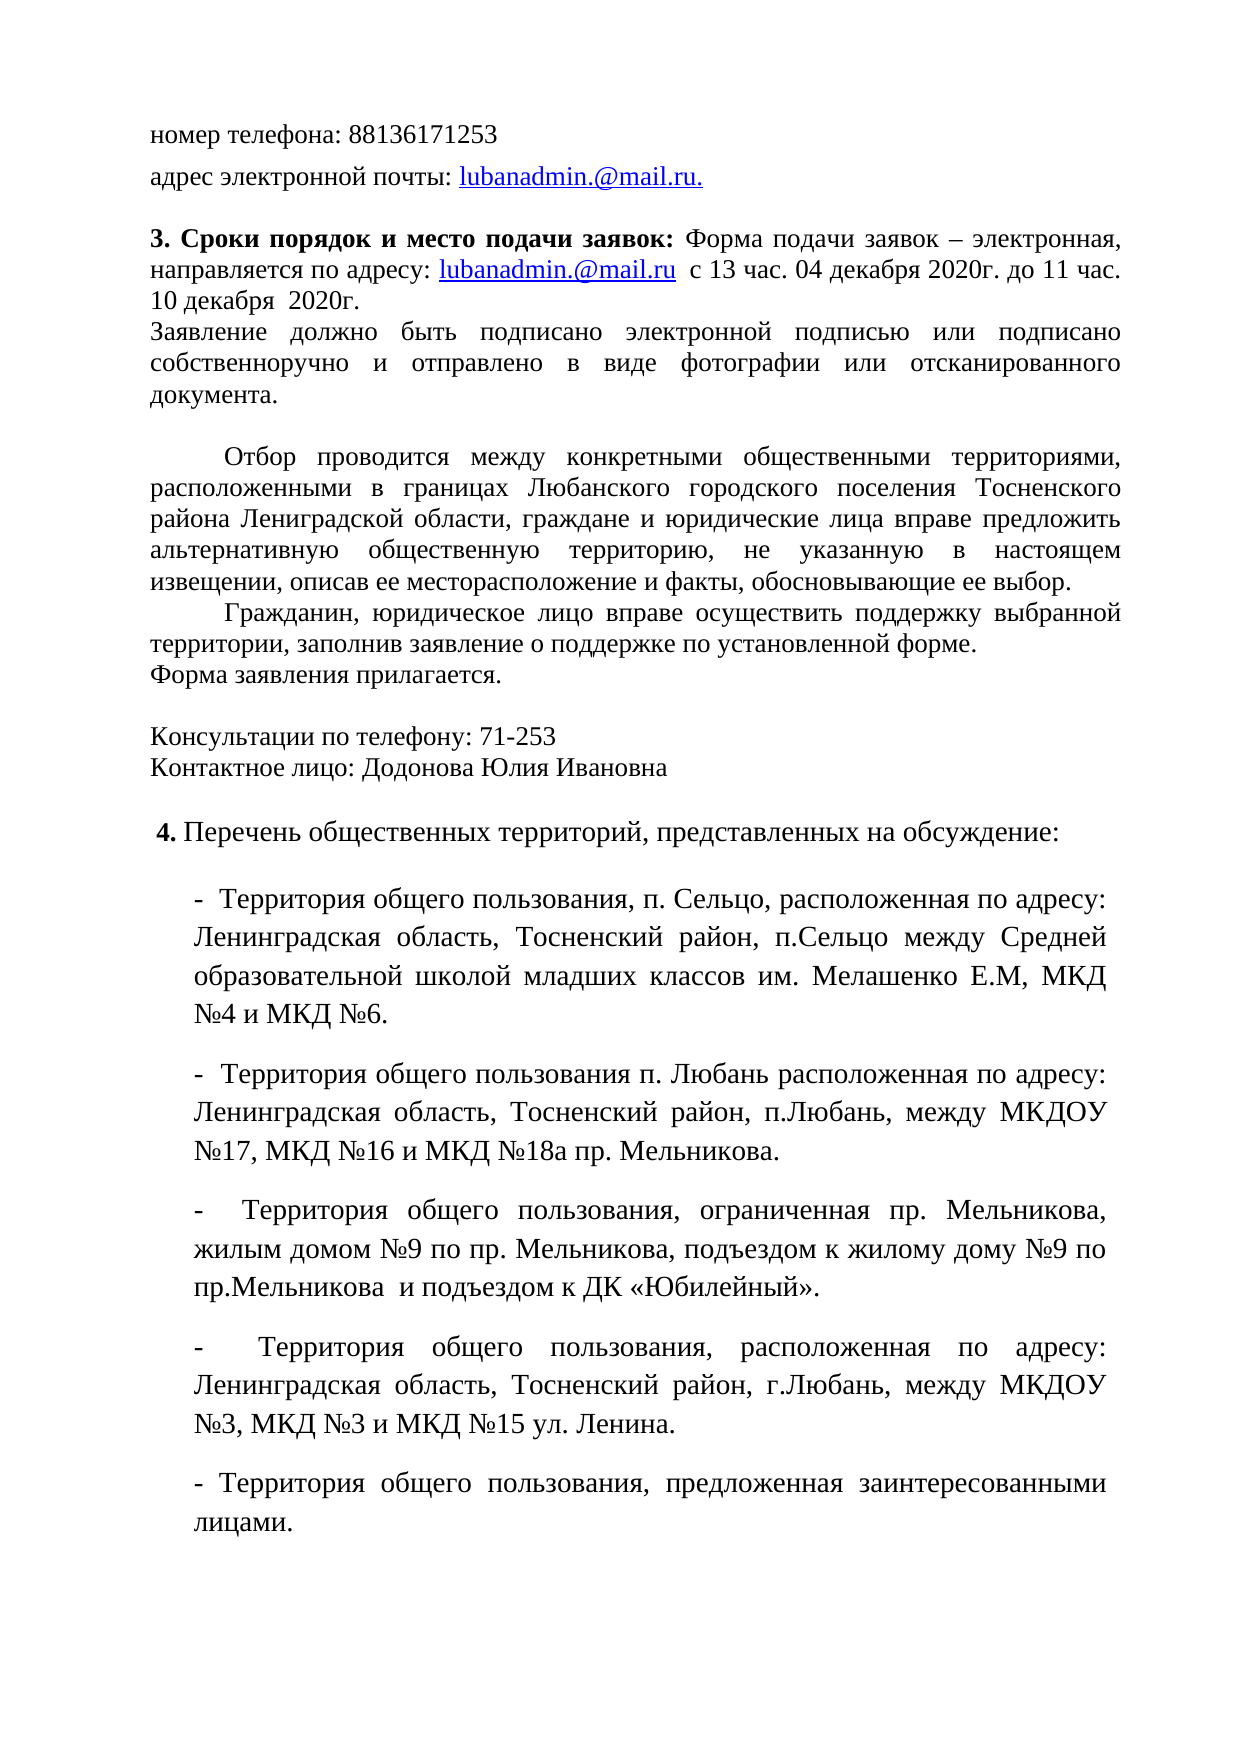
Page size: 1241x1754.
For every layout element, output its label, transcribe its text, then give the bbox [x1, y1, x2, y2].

text номер телефона: 88136171253 [150, 118, 1107, 149]
text Консультации по телефону: 71-253 [150, 720, 1122, 751]
text Форма заявления прилагается. [150, 658, 1122, 689]
text Заявление должно быть подписано электронной подписью или подписано собственноручно и отправлено в виде фотографии или отсканированного документа. [150, 315, 1122, 409]
list - Территория общего пользования, п. Сельцо, расположенная по адресу: Ленинградская область, Тосненский район, п.Сельцо между Средней образовательной школой младших классов им. Мелашенко Е.М, МКД №4 и МКД №6. [193, 881, 1107, 1030]
text Контактное лицо: Додонова Юлия Ивановна [150, 751, 1122, 783]
list - Территория общего пользования, расположенная по адресу: Ленинградская область, Тосненский район, г.Любань, между МКДОУ №3, МКД №3 и МКД №15 ул. Ленина. [193, 1329, 1107, 1439]
text 3. Сроки порядок и место подачи заявок: Форма подачи заявок – электронная, направляется по адресу: lubanadmin.@mail.ru с 13 час. 04 декабря 2020г. до 11 час. 10 декабря 2020г. [150, 222, 1122, 315]
list - Территория общего пользования п. Любань расположенная по адресу: Ленинградская область, Тосненский район, п.Любань, между МКДОУ №17, МКД №16 и МКД №18а пр. Мельникова. [193, 1056, 1107, 1166]
list - Территория общего пользования, ограниченная пр. Мельникова, жилым домом №9 по пр. Мельникова, подъездом к жилому дому №9 по пр.Мельникова и подъездом к ДК «Юбилейный». [193, 1192, 1107, 1303]
list - Территория общего пользования, предложенная заинтересованными лицами. [193, 1465, 1107, 1537]
text адрес электронной почты: lubanadmin.@mail.ru. [150, 160, 1107, 191]
text Гражданин, юридическое лицо вправе осуществить поддержку выбранной территории, заполнив заявление о поддержке по установленной форме. [150, 596, 1122, 658]
text Отбор проводится между конкретными общественными территориями, расположенными в границах Любанского городского поселения Тосненского района Лениградской области, граждане и юридические лица вправе предложить альтернативную общественную территорию, не указанную в настоящем извещении, описав ее месторасположение и факты, обосновывающие ее выбор. [150, 440, 1122, 596]
text 4. Перечень общественных территорий, представленных на обсуждение: [156, 814, 1107, 847]
